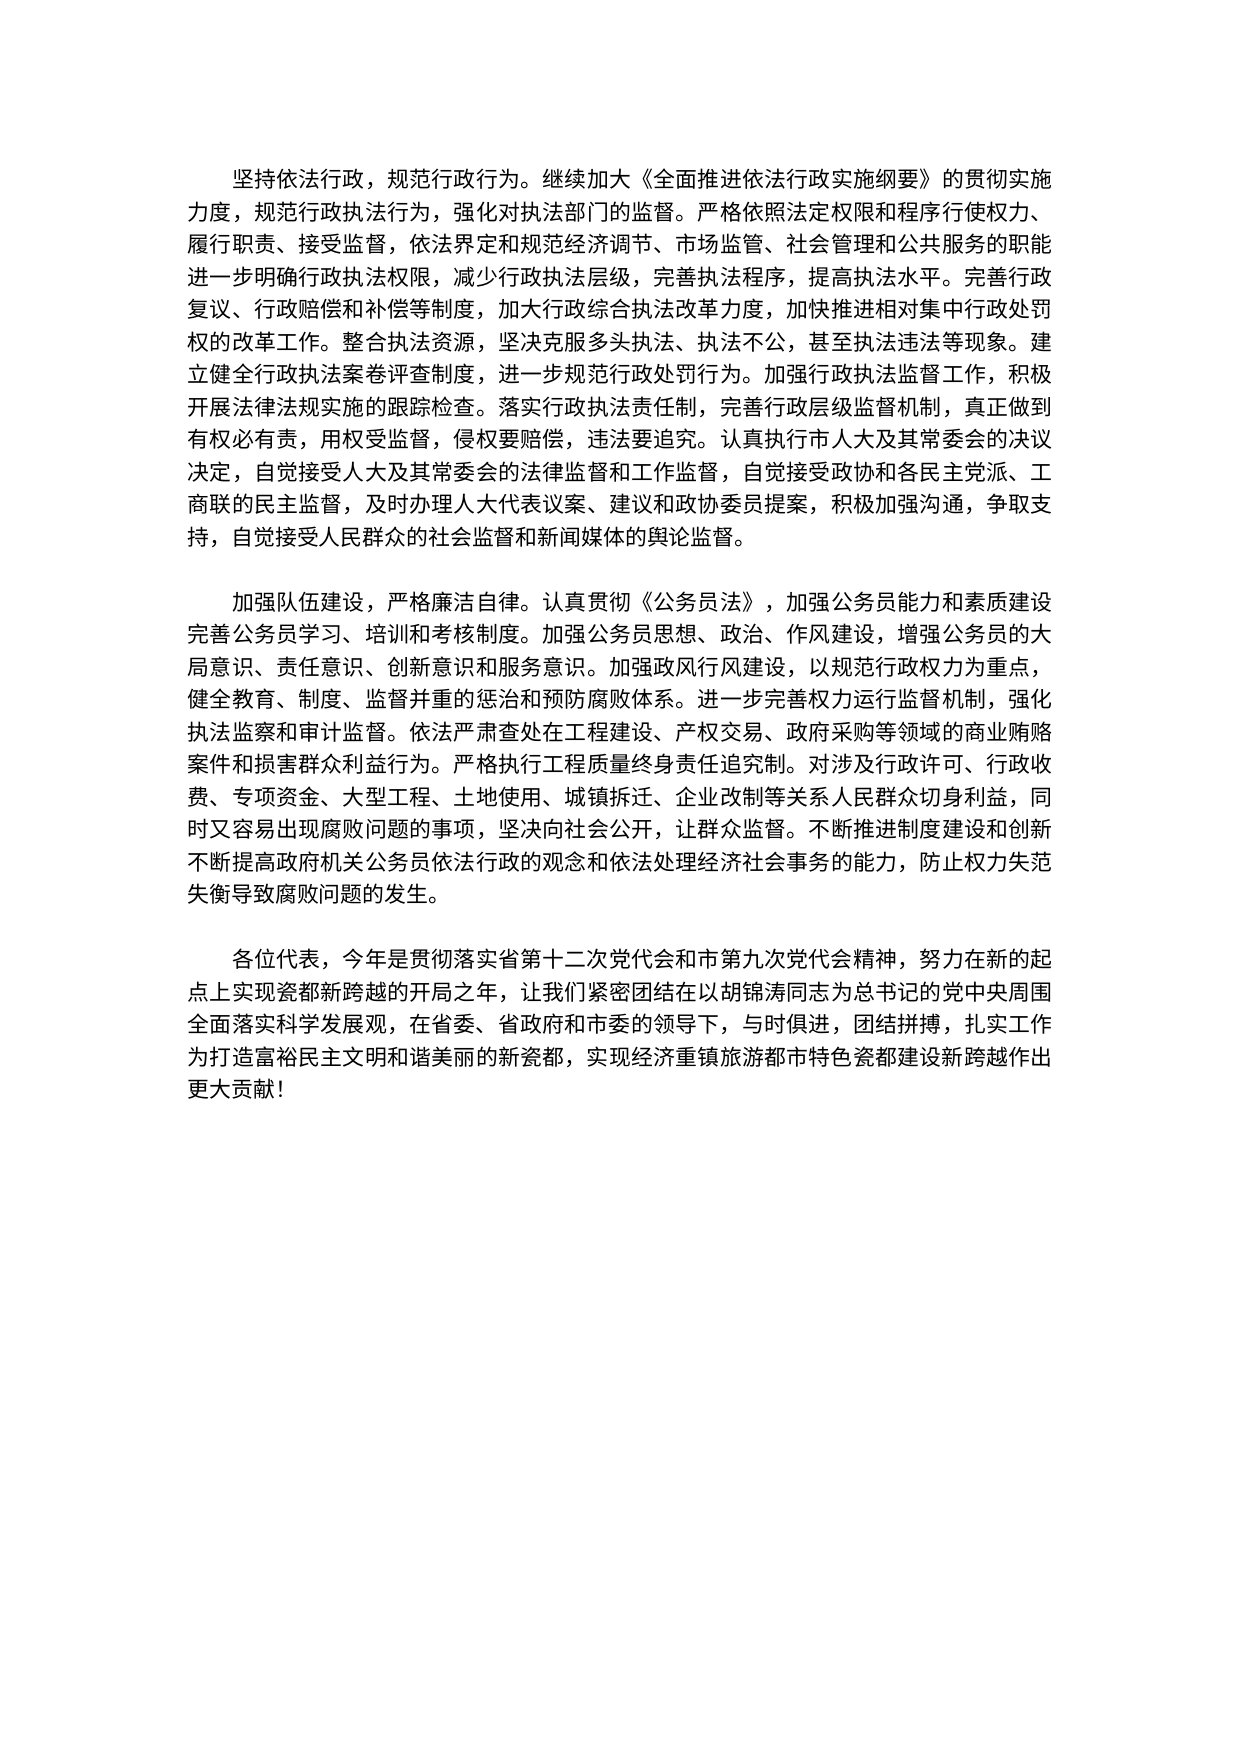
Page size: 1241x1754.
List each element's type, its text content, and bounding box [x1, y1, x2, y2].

text 各位代表，今年是贯彻落实省第十二次党代会和市第九次党代会精神，努力在新的起点上实现瓷都新跨越的开局之年，让我们紧密团结在以胡锦涛同志为总书记的党中央周围，全面落实科学发展观，在省委、省政府和市委的领导下，与时俱进，团结拼搏，扎实工作，为打造富裕民主文明和谐美丽的新瓷都，实现经济重镇旅游都市特色瓷都建设新跨越作出更大贡献！ [187, 942, 1053, 1104]
text 坚持依法行政，规范行政行为。继续加大《全面推进依法行政实施纲要》的贯彻实施力度，规范行政执法行为，强化对执法部门的监督。严格依照法定权限和程序行使权力、履行职责、接受监督，依法界定和规范经济调节、市场监管、社会管理和公共服务的职能。进一步明确行政执法权限，减少行政执法层级，完善执法程序，提高执法水平。完善行政复议、行政赔偿和补偿等制度，加大行政综合执法改革力度，加快推进相对集中行政处罚权的改革工作。整合执法资源，坚决克服多头执法、执法不公，甚至执法违法等现象。建立健全行政执法案卷评查制度，进一步规范行政处罚行为。加强行政执法监督工作，积极开展法律法规实施的跟踪检查。落实行政执法责任制，完善行政层级监督机制，真正做到有权必有责，用权受监督，侵权要赔偿，违法要追究。认真执行市人大及其常委会的决议、决定，自觉接受人大及其常委会的法律监督和工作监督，自觉接受政协和各民主党派、工商联的民主监督，及时办理人大代表议案、建议和政协委员提案，积极加强沟通，争取支持，自觉接受人民群众的社会监督和新闻媒体的舆论监督。 [187, 162, 1053, 552]
text 加强队伍建设，严格廉洁自律。认真贯彻《公务员法》，加强公务员能力和素质建设。完善公务员学习、培训和考核制度。加强公务员思想、政治、作风建设，增强公务员的大局意识、责任意识、创新意识和服务意识。加强政风行风建设，以规范行政权力为重点，健全教育、制度、监督并重的惩治和预防腐败体系。进一步完善权力运行监督机制，强化执法监察和审计监督。依法严肃查处在工程建设、产权交易、政府采购等领域的商业贿赂案件和损害群众利益行为。严格执行工程质量终身责任追究制。对涉及行政许可、行政收费、专项资金、大型工程、土地使用、城镇拆迁、企业改制等关系人民群众切身利益，同时又容易出现腐败问题的事项，坚决向社会公开，让群众监督。不断推进制度建设和创新，不断提高政府机关公务员依法行政的观念和依法处理经济社会事务的能力，防止权力失范失衡导致腐败问题的发生。 [187, 584, 1053, 909]
